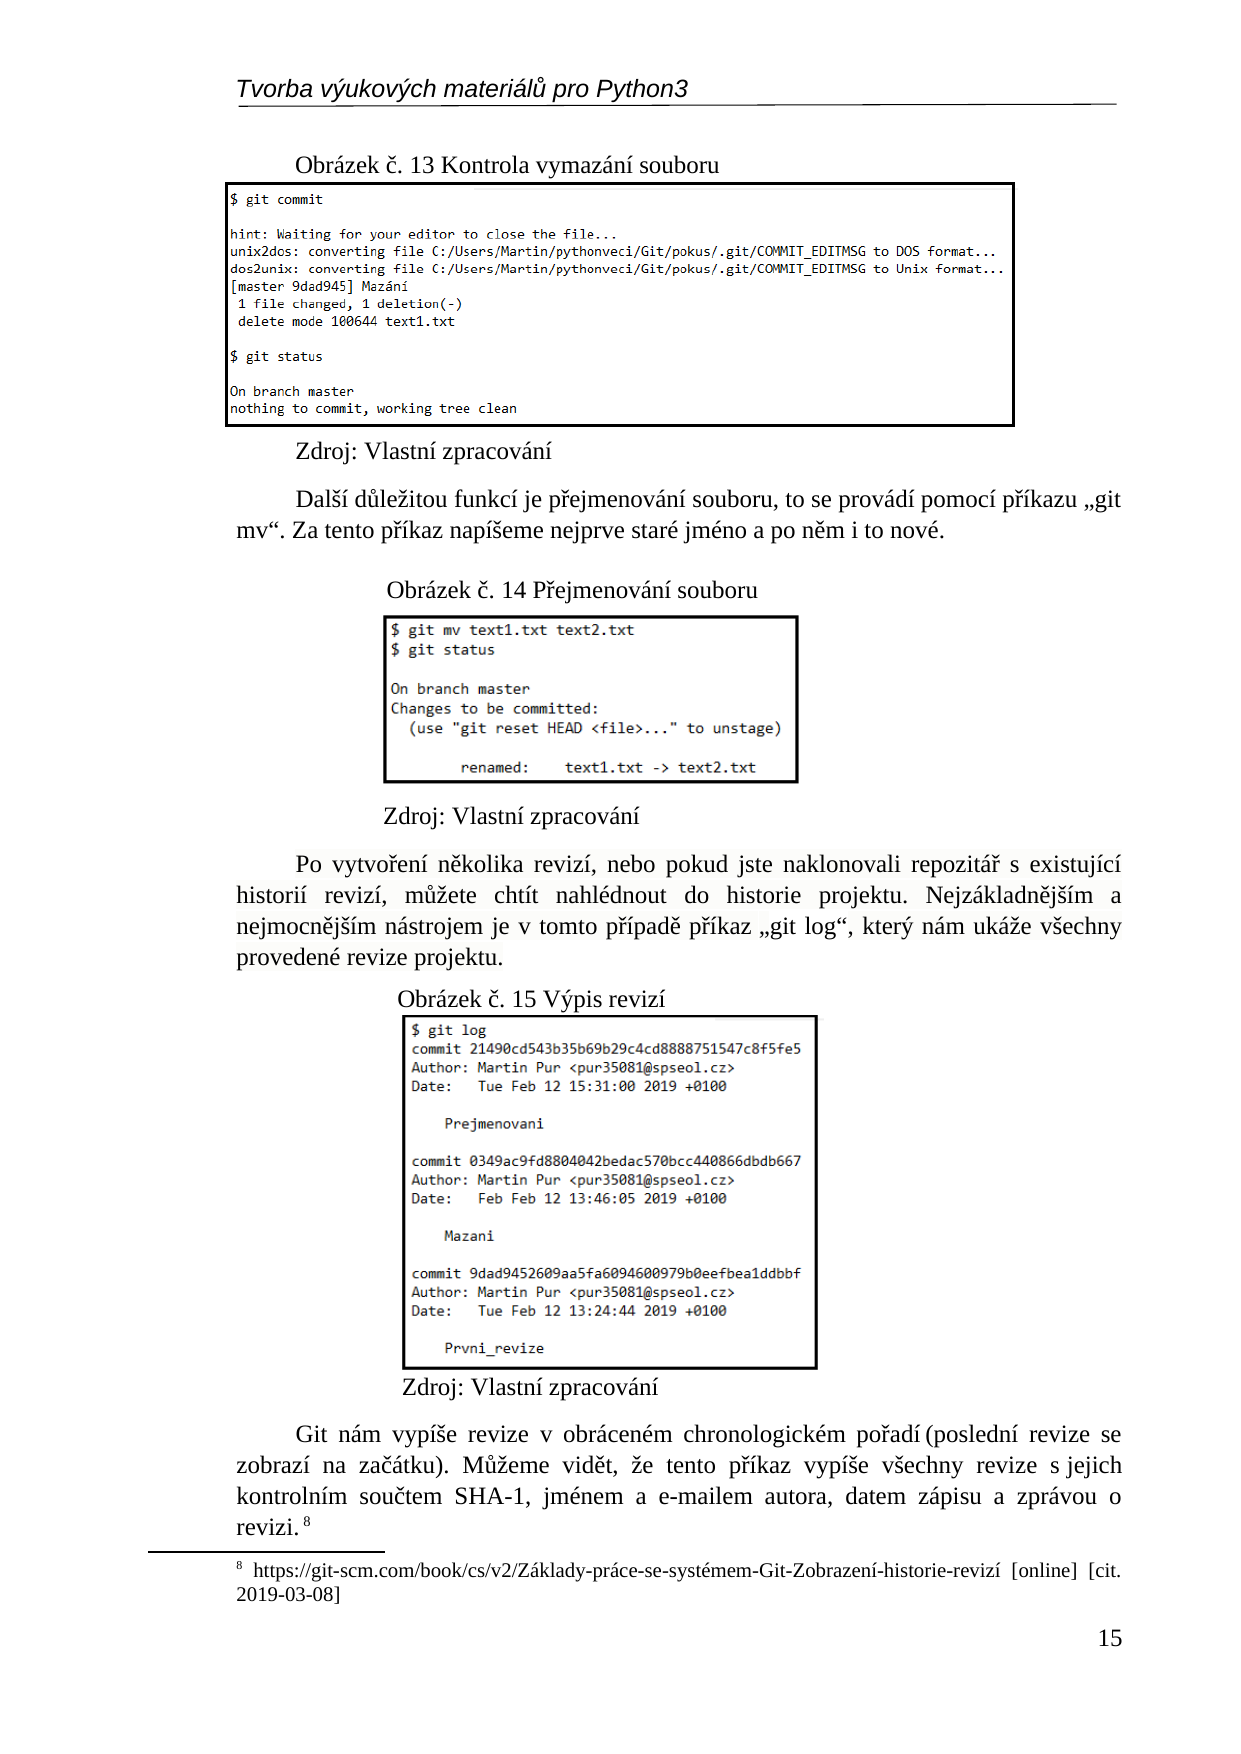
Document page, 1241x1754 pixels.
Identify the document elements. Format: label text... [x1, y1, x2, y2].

text Po vytvoření několika revizí, nebo pokud jste naklonovali repozitář s existující historií revizí, můžete chtít nahlédnout do historie projektu. Nejzákladnějším a nejmocnějším nástrojem je v tomto případě příkaz „git log“, který nám ukáže všechny provedené revize projektu. [236, 849, 1122, 880]
text Zdroj: Vlastní zpracování [236, 1372, 1122, 1400]
picture [379, 611, 803, 790]
text Zdroj: Vlastní zpracování [236, 801, 1122, 830]
text Git nám vypíše revize v obráceném chronologickém pořadí (poslední revize se zobrazí na začátku). Můžeme vidět, že tento příkaz vypíše všechny revize s jejich kontrolním součtem SHA-1, jménem a e-mailem autora, datem zápisu a zprávou o revizi. [236, 1419, 1122, 1541]
picture [396, 1015, 824, 1375]
text Po vytvoření několika revizí, nebo pokud jste naklonovali repozitář s existující historií revizí, můžete chtít nahlédnout do historie projektu. Nejzákladnějším a nejmocnějším nástrojem je v tomto případě příkaz „git log“, který nám ukáže všechny provedené revize projektu. [236, 909, 1122, 971]
text Zdroj: Vlastní zpracování [148, 436, 1122, 465]
picture [222, 174, 1019, 432]
text Další důležitou funkcí je přejmenování souboru, to se provádí pomocí příkazu „git mv“. Za tento příkaz napíšeme nejprve staré jméno a po něm i to nové. [236, 484, 1122, 544]
